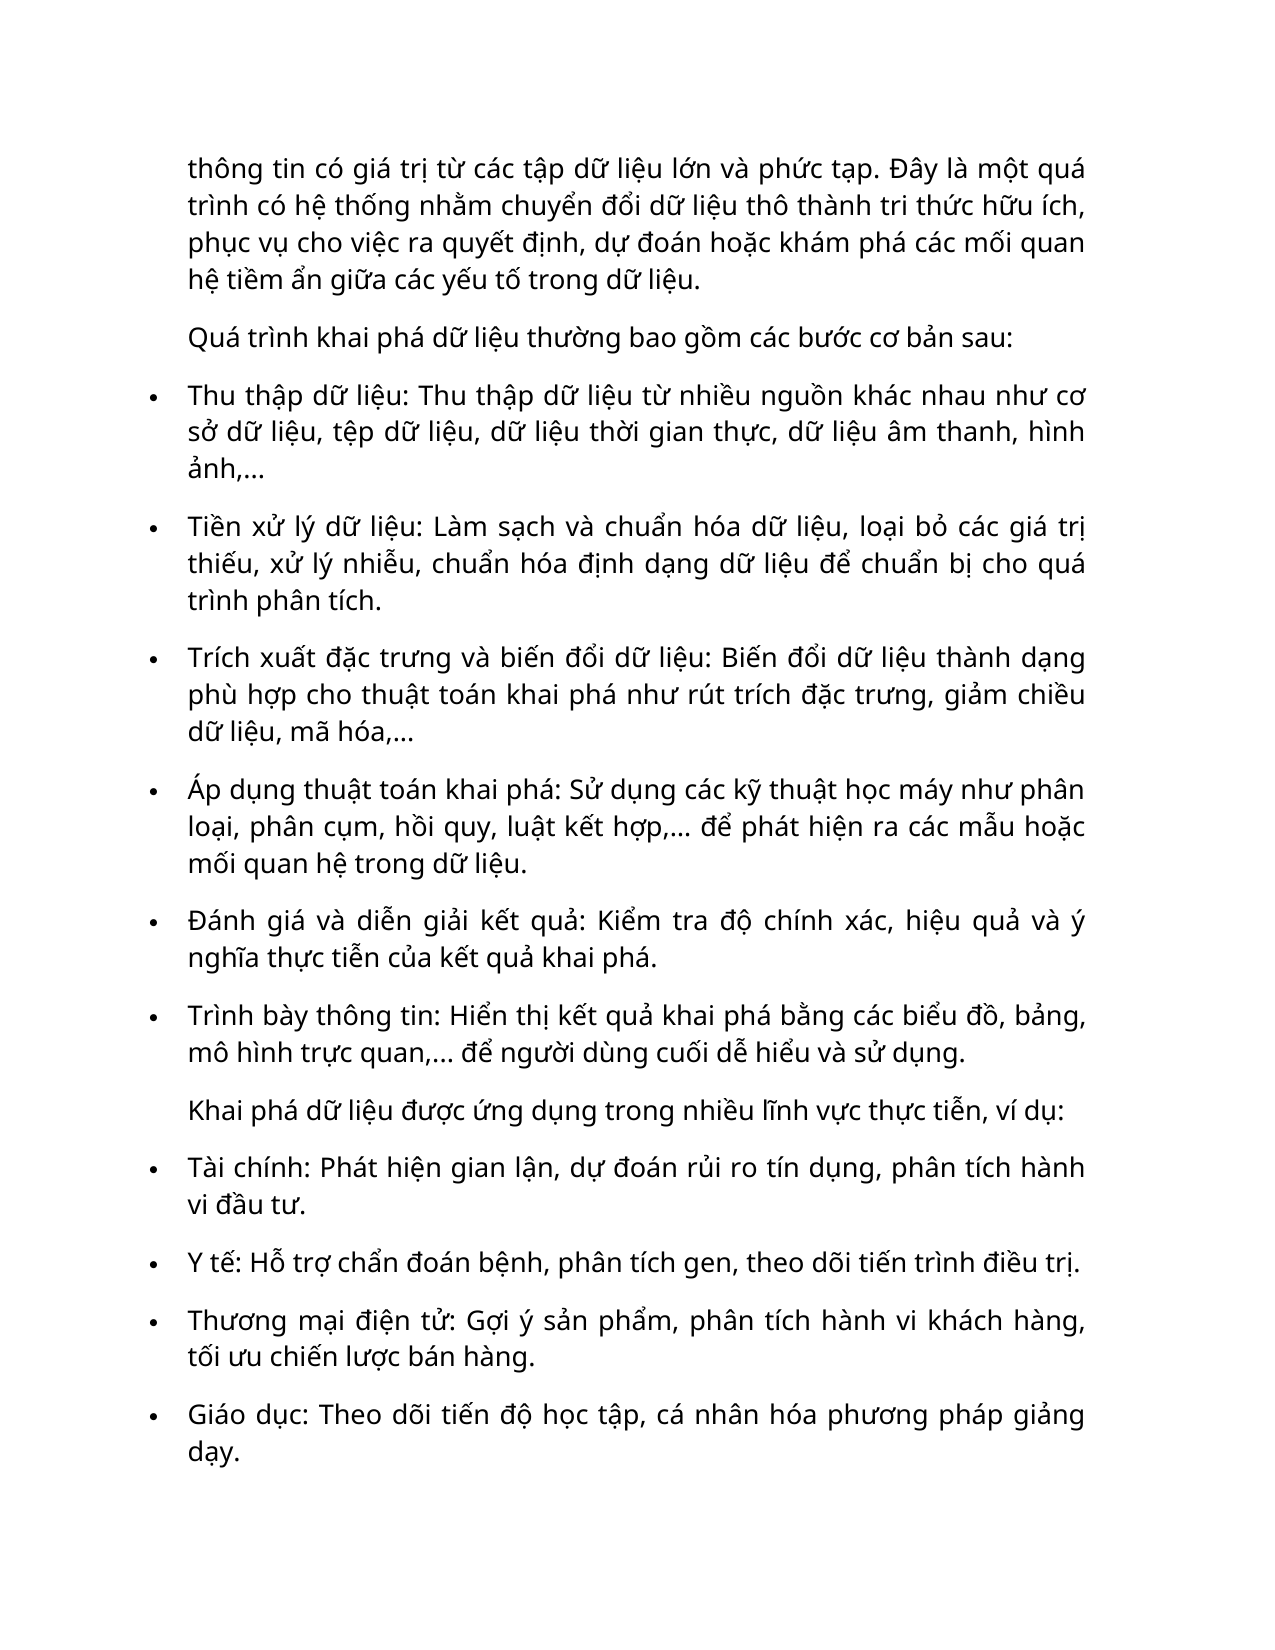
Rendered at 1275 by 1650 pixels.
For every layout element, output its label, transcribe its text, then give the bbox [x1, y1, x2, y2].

list Áp dụng thuật toán khai phá: Sử dụng các kỹ thuật học máy như phân loại, phân cụm, hồi quy, luật kết hợp,… để phát hiện ra các mẫu hoặc mối quan hệ trong dữ liệu. [150, 770, 1087, 881]
text Quá trình khai phá dữ liệu thường bao gồm các bước cơ bản sau: [187, 318, 1087, 355]
list Trích xuất đặc trưng và biến đổi dữ liệu: Biến đổi dữ liệu thành dạng phù hợp cho thuật toán khai phá như rút trích đặc trưng, giảm chiều dữ liệu, mã hóa,... [150, 639, 1087, 749]
list Trình bày thông tin: Hiển thị kết quả khai phá bằng các biểu đồ, bảng, mô hình trực quan,... để người dùng cuối dễ hiểu và sử dụng. [150, 996, 1087, 1070]
list Thu thập dữ liệu: Thu thập dữ liệu từ nhiều nguồn khác nhau như cơ sở dữ liệu, tệp dữ liệu, dữ liệu thời gian thực, dữ liệu âm thanh, hình ảnh,... [150, 376, 1087, 487]
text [187, 150, 1087, 297]
list Thương mại điện tử: Gợi ý sản phẩm, phân tích hành vi khách hàng, tối ưu chiến lược bán hàng. [150, 1301, 1087, 1375]
list Đánh giá và diễn giải kết quả: Kiểm tra độ chính xác, hiệu quả và ý nghĩa thực tiễn của kết quả khai phá. [150, 902, 1087, 976]
list Tiền xử lý dữ liệu: Làm sạch và chuẩn hóa dữ liệu, loại bỏ các giá trị thiếu, xử lý nhiễu, chuẩn hóa định dạng dữ liệu để chuẩn bị cho quá trình phân tích. [150, 507, 1087, 618]
list Giáo dục: Theo dõi tiến độ học tập, cá nhân hóa phương pháp giảng dạy. [150, 1396, 1087, 1469]
list Tài chính: Phát hiện gian lận, dự đoán rủi ro tín dụng, phân tích hành vi đầu tư. [150, 1149, 1087, 1222]
list Y tế: Hỗ trợ chẩn đoán bệnh, phân tích gen, theo dõi tiến trình điều trị. [150, 1243, 1087, 1280]
text Khai phá dữ liệu được ứng dụng trong nhiều lĩnh vực thực tiễn, ví dụ: [187, 1091, 1087, 1128]
